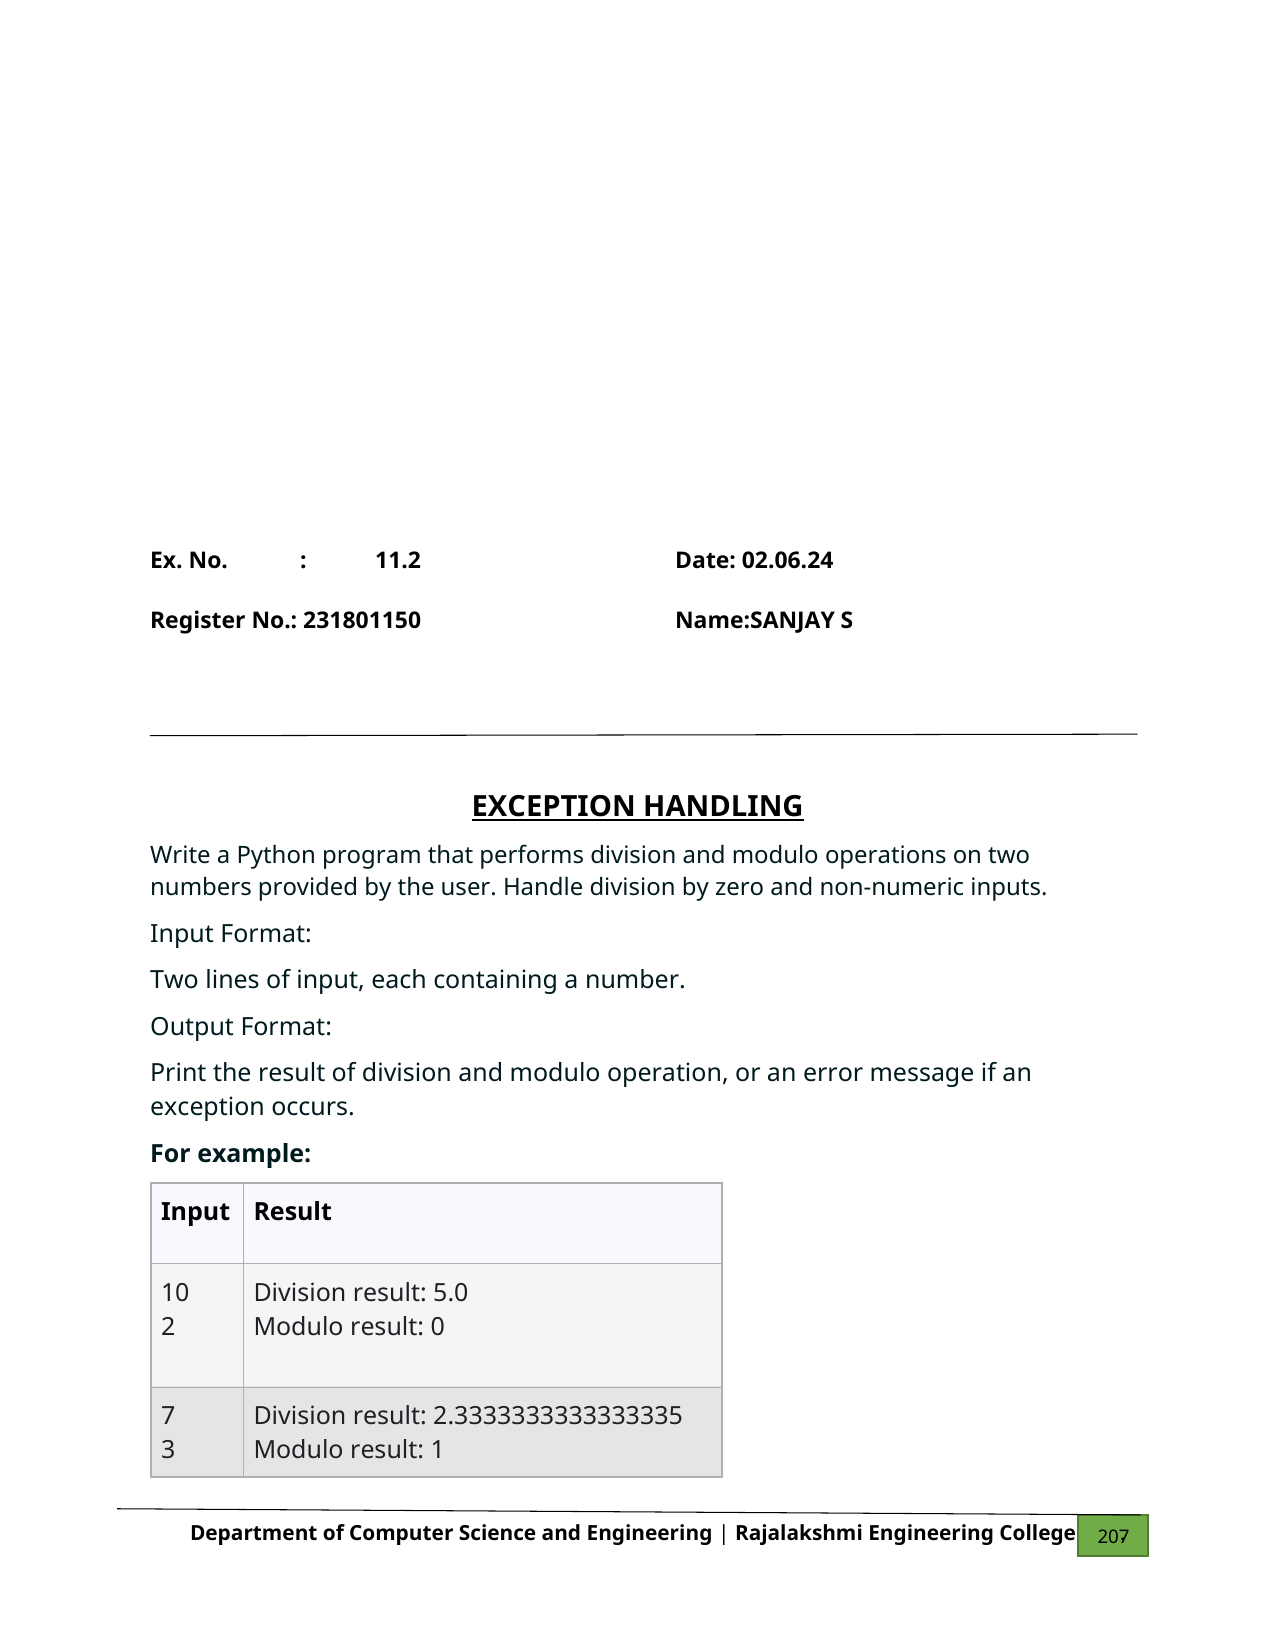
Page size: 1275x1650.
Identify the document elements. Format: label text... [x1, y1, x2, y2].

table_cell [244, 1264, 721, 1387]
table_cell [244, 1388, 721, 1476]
text Output Format: [150, 1008, 1125, 1042]
text Ex. No. : 11.2 Date: 02.06.24 [150, 544, 1125, 575]
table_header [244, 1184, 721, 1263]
text Two lines of input, each containing a number. [150, 962, 1125, 996]
text Register No.: 231801150 Name:SANJAY S [150, 604, 1125, 635]
text Write a Python program that performs division and modulo operations on two numbers provided by the user. Handle division by zero and non-numeric inputs. [150, 837, 1125, 903]
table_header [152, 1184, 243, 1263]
text For example: [150, 1136, 1125, 1169]
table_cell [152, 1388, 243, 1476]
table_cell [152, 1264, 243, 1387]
text EXCEPTION HANDLING [150, 785, 1125, 825]
text Input Format: [150, 915, 1125, 949]
text Print the result of division and modulo operation, or an error message if an exception occurs. [150, 1055, 1125, 1123]
